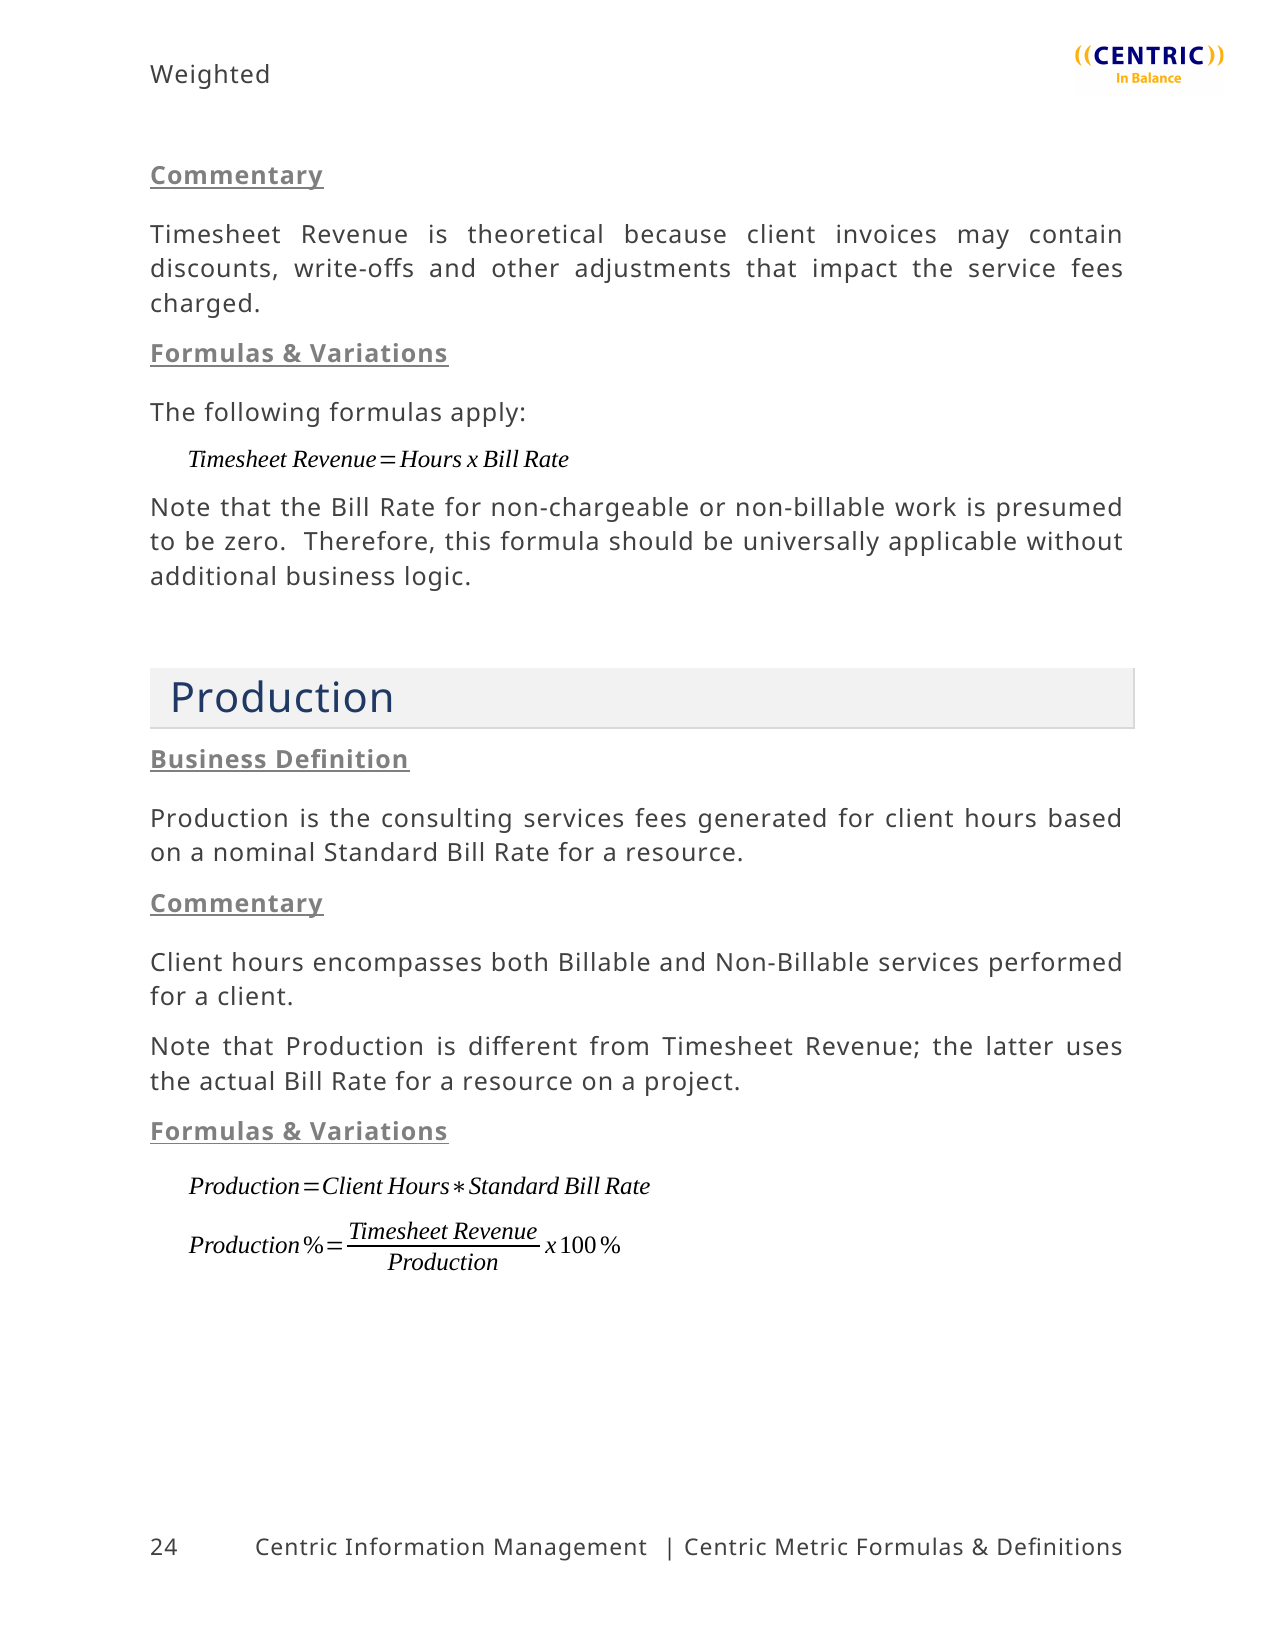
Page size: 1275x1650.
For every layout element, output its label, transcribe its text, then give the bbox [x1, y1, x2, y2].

text Note that Production is different from Timesheet Revenue; the latter uses the actual Bill Rate for a resource on a project. [150, 1029, 1125, 1097]
text Client hours encompasses both Billable and Non-Billable services performed for a client. [150, 944, 1125, 1012]
text The following formulas apply: [150, 395, 1125, 429]
picture [1075, 45, 1224, 97]
subtitle Commentary [150, 158, 1125, 192]
text Production [150, 668, 1133, 727]
subtitle Business Definition [150, 741, 1125, 775]
subtitle Formulas & Variations [150, 336, 1125, 370]
text Note that the Bill Rate for non-chargeable or non-billable work is presumed to be zero. Therefore, this formula should be universally applicable without additional business logic. [150, 490, 1125, 592]
text Timesheet Revenue is theoretical because client invoices may contain discounts, write-offs and other adjustments that impact the service fees charged. [150, 217, 1125, 319]
subtitle Formulas & Variations [150, 1114, 1125, 1148]
text Production is the consulting services fees generated for client hours based on a nominal Standard Bill Rate for a resource. [150, 800, 1125, 868]
subtitle Commentary [150, 885, 1125, 919]
